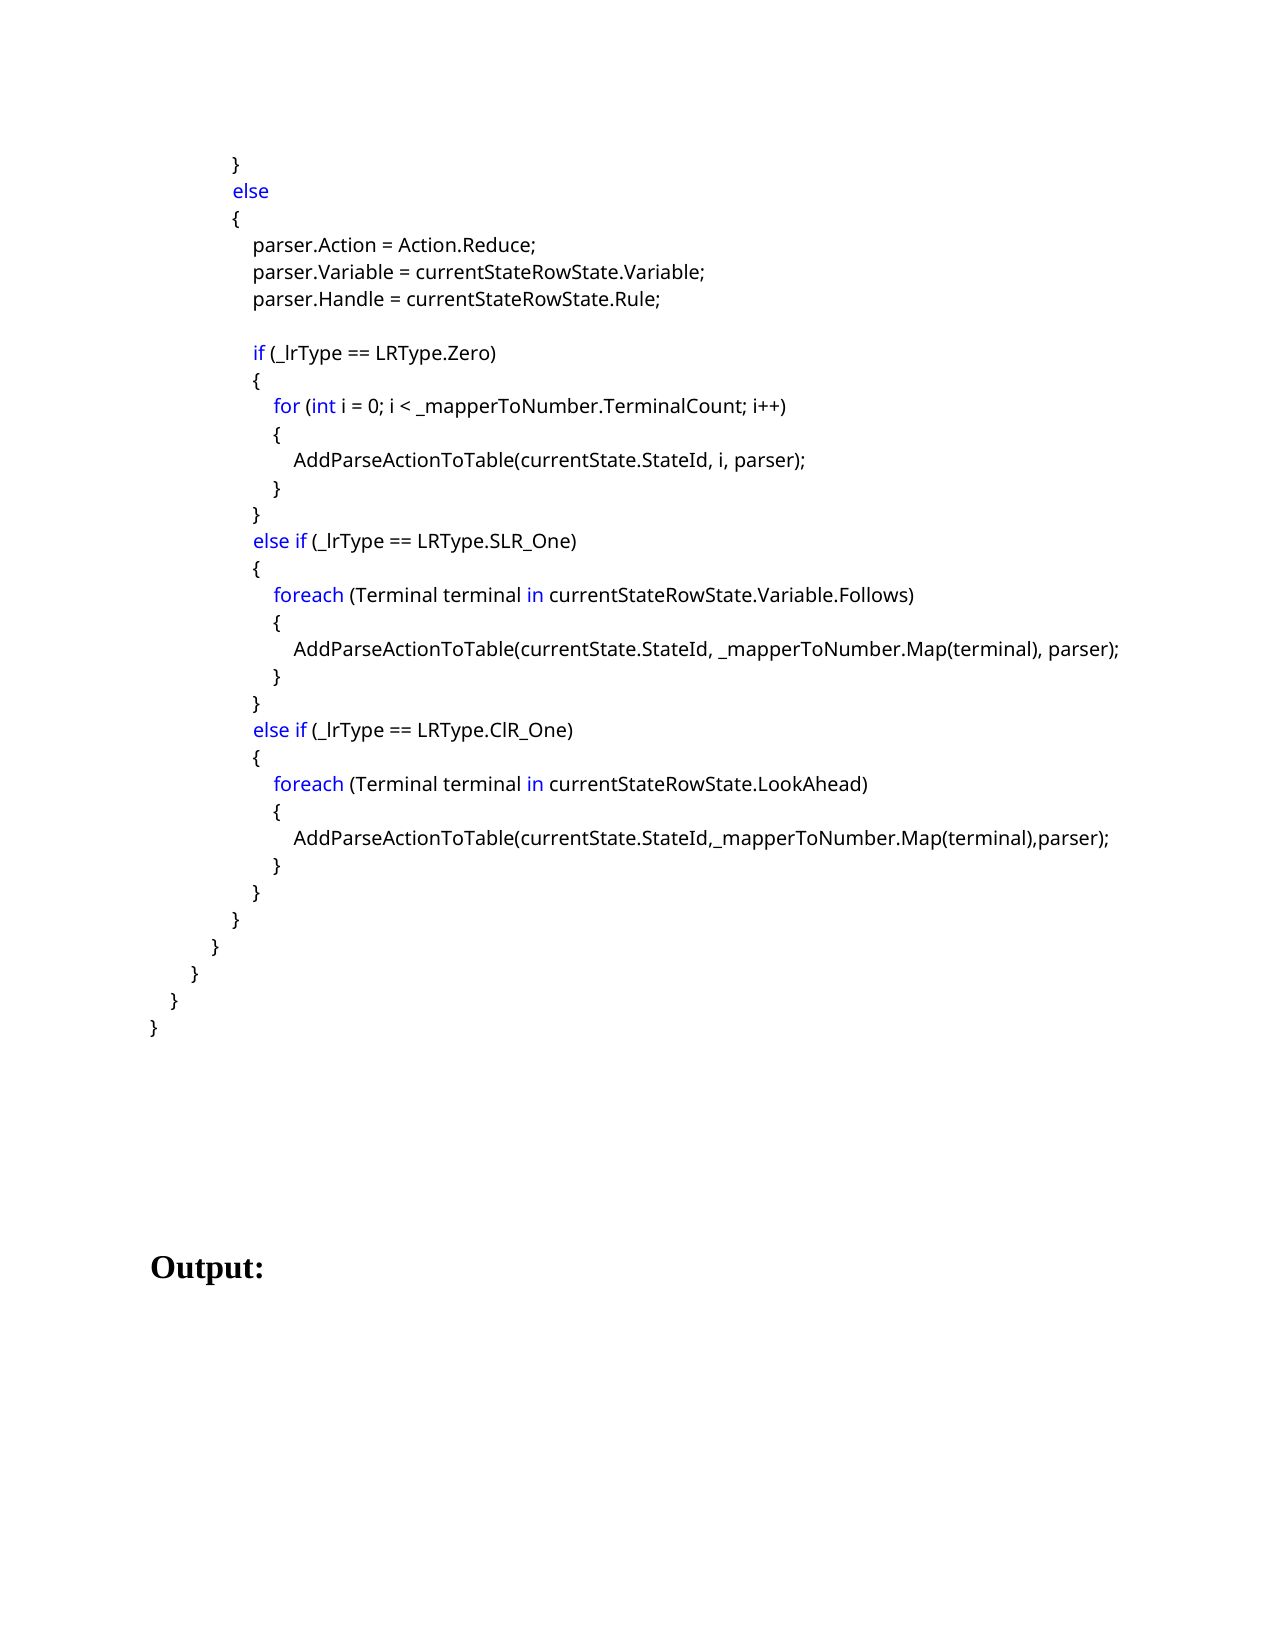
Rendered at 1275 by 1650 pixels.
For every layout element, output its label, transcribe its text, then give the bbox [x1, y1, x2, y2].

text } [150, 986, 1125, 1013]
text parser.Handle = currentStateRowState.Rule; [150, 285, 1125, 312]
text } [150, 501, 1125, 528]
text } [150, 905, 1125, 932]
text parser.Action = Action.Reduce; [150, 231, 1125, 258]
text { [150, 420, 1125, 447]
text { [150, 797, 1125, 824]
text } [150, 932, 1125, 959]
text } [150, 150, 1125, 177]
text } [150, 959, 1125, 986]
text Output: [150, 1248, 1125, 1286]
text { [150, 366, 1125, 393]
text { [150, 743, 1125, 771]
text if (_lrType == LRType.Zero) [150, 339, 1125, 366]
text } [150, 474, 1125, 501]
text } [150, 689, 1125, 717]
text } [150, 878, 1125, 905]
text AddParseActionToTable(currentState.StateId, i, parser); [150, 447, 1125, 474]
text { [150, 555, 1125, 582]
text else [150, 177, 1125, 204]
text AddParseActionToTable(currentState.StateId, _mapperToNumber.Map(terminal), parser); [150, 636, 1125, 663]
text foreach (Terminal terminal in currentStateRowState.Variable.Follows) [150, 582, 1125, 609]
text { [150, 609, 1125, 636]
text } [150, 663, 1125, 689]
text else if (_lrType == LRType.ClR_One) [150, 717, 1125, 743]
text parser.Variable = currentStateRowState.Variable; [150, 258, 1125, 285]
text for (int i = 0; i < _mapperToNumber.TerminalCount; i++) [150, 393, 1125, 420]
text foreach (Terminal terminal in currentStateRowState.LookAhead) [150, 771, 1125, 797]
text } [150, 851, 1125, 878]
text else if (_lrType == LRType.SLR_One) [150, 528, 1125, 555]
text AddParseActionToTable(currentState.StateId,_mapperToNumber.Map(terminal),parser); [150, 824, 1125, 851]
text } [150, 1013, 1125, 1040]
text { [150, 204, 1125, 231]
